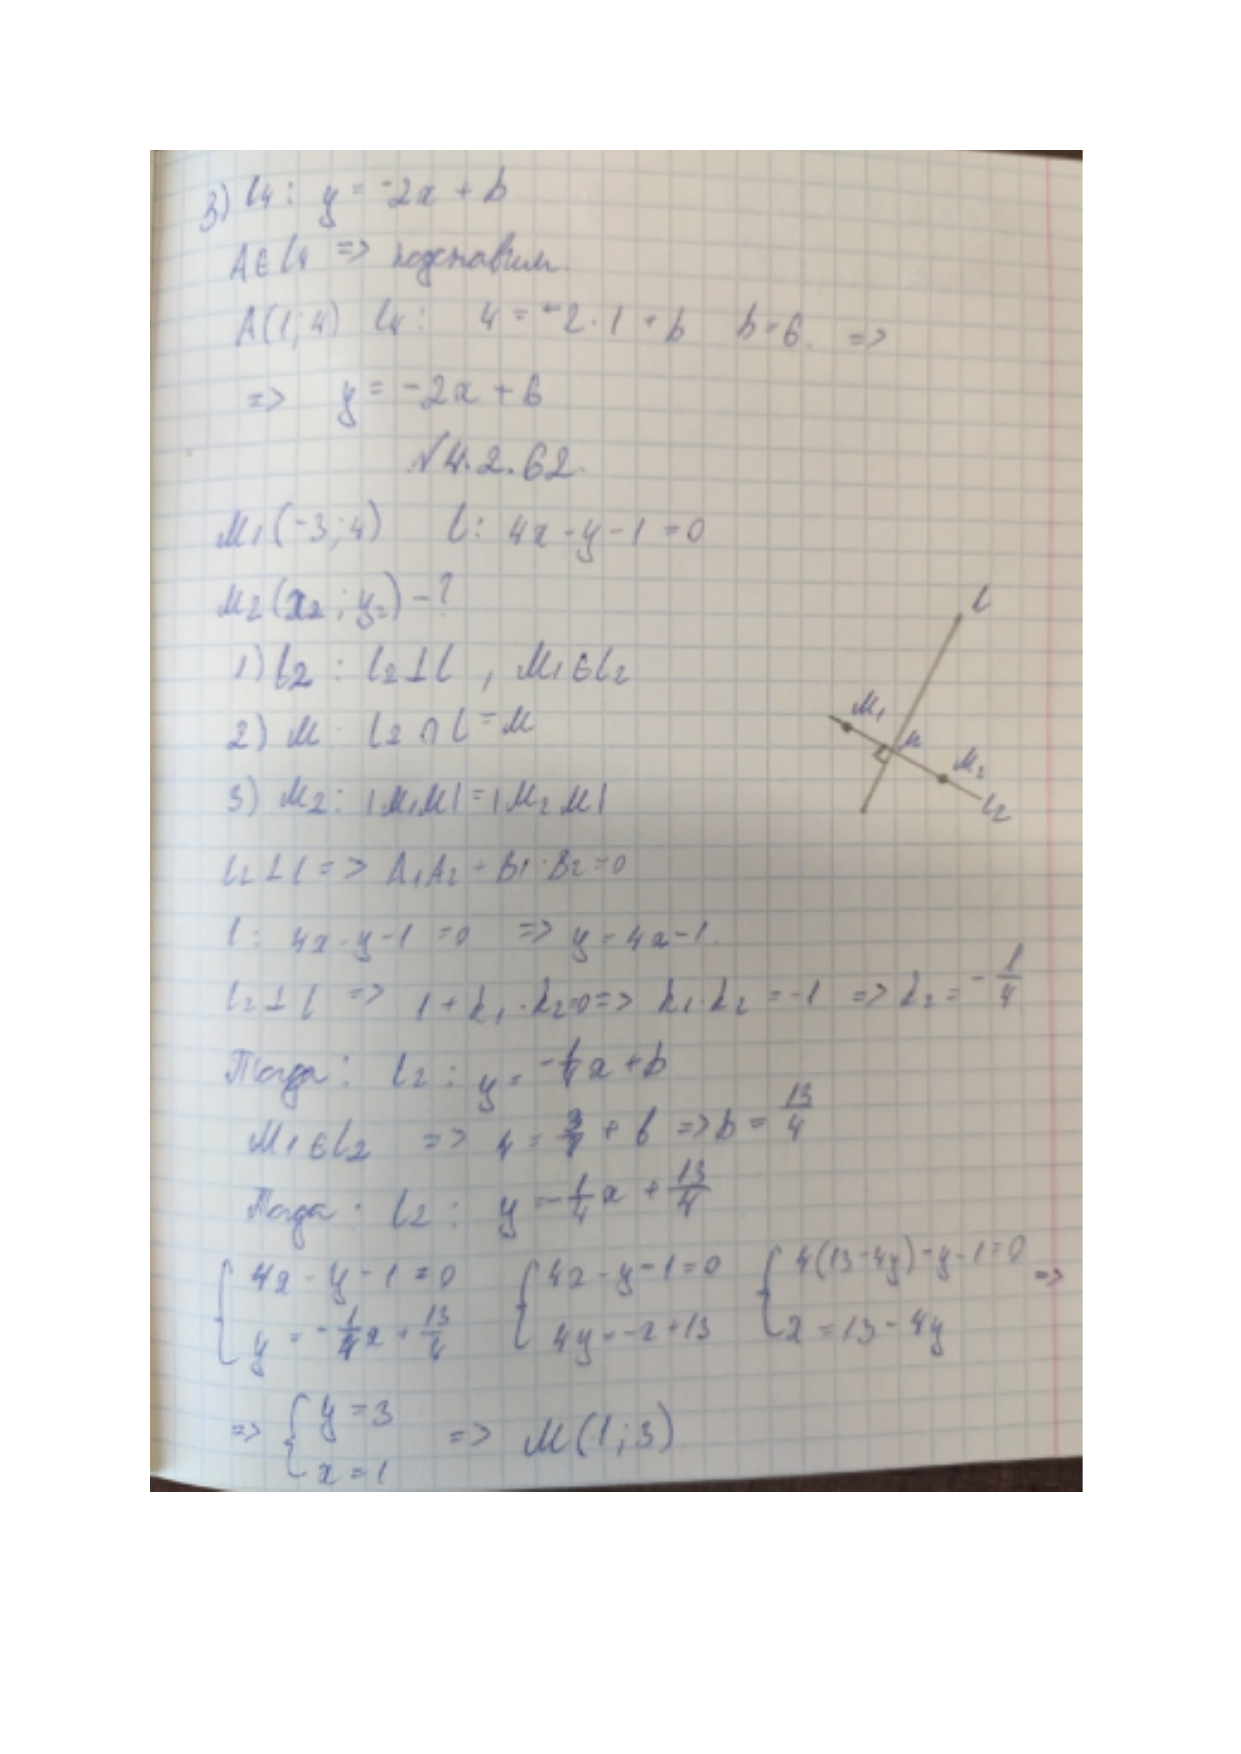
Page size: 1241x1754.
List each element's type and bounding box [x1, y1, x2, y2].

picture [150, 150, 1083, 1492]
